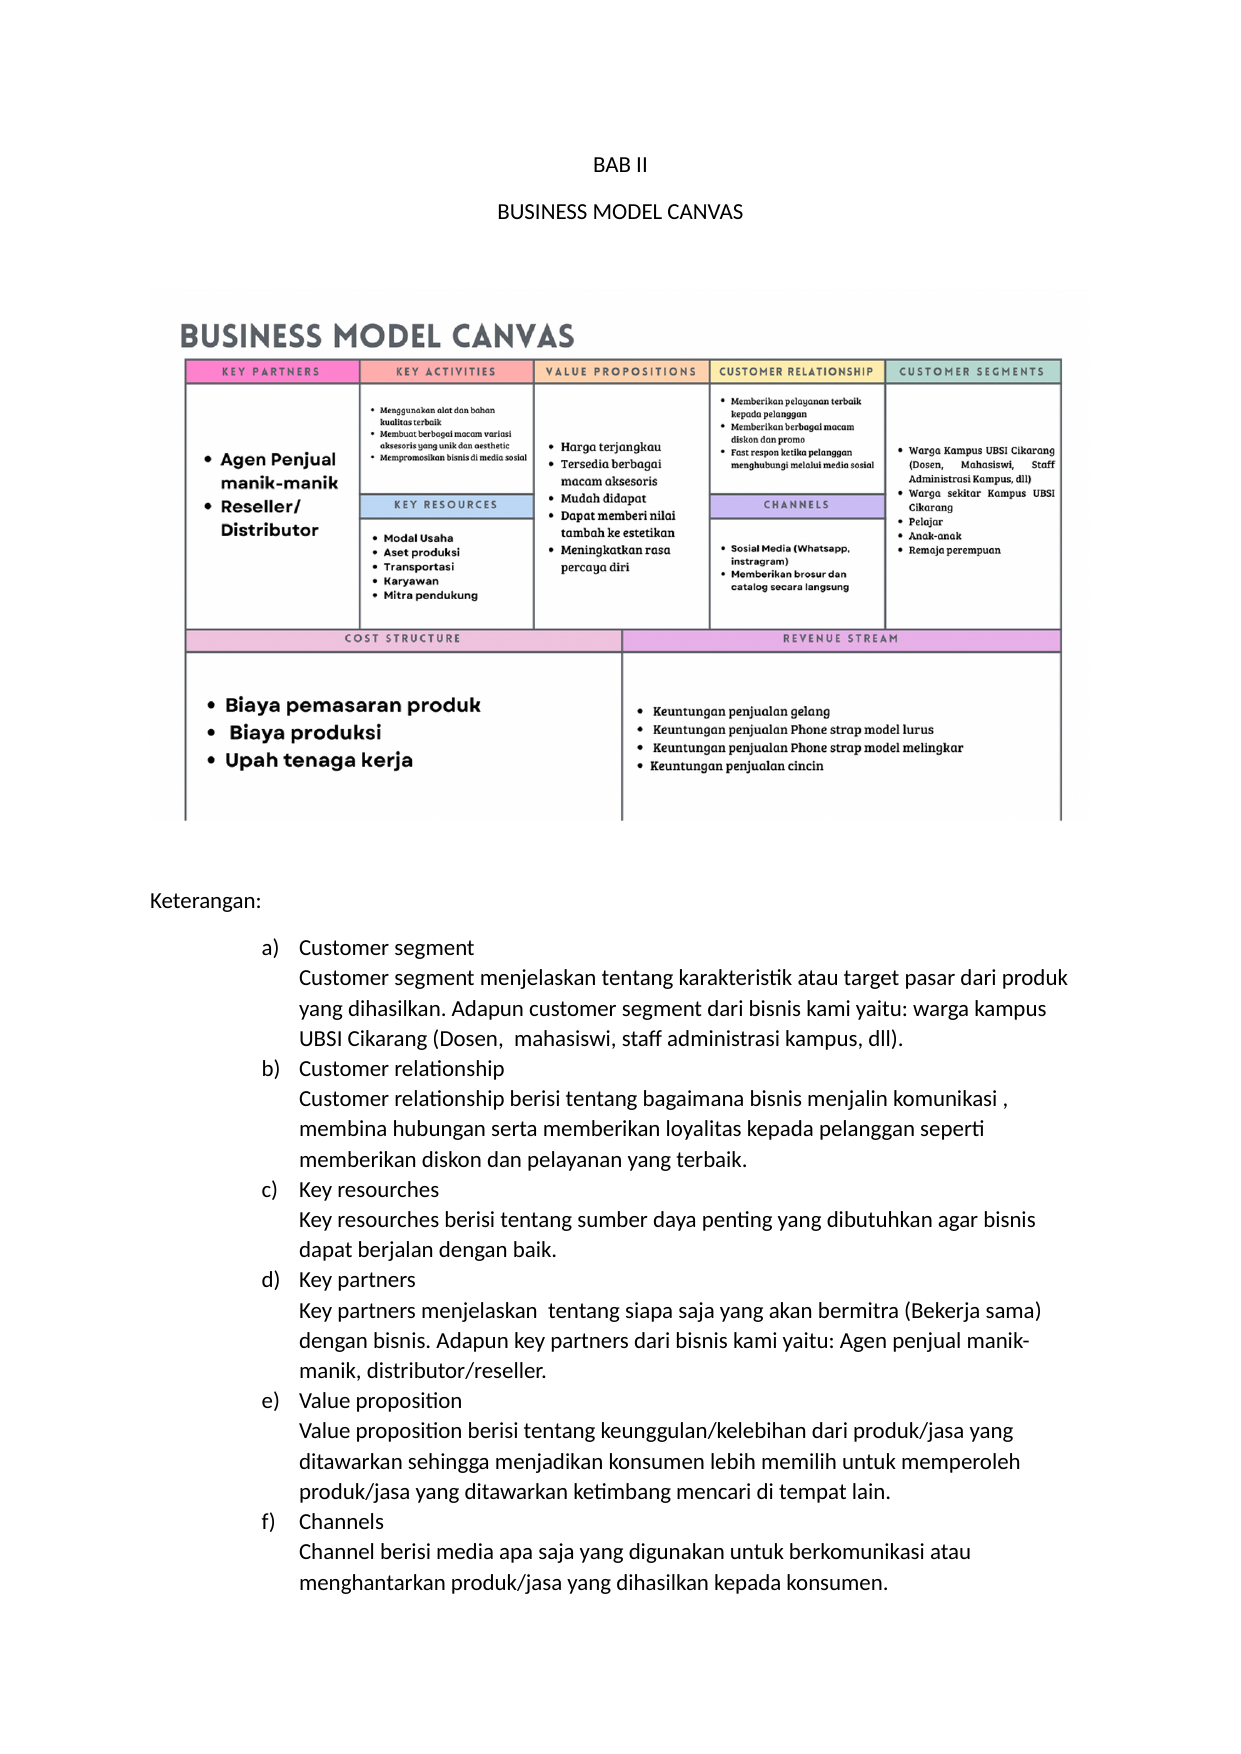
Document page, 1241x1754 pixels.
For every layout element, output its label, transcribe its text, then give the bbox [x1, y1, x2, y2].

list Value proposition berisi tentang keunggulan/kelebihan dari produk/jasa yang ditawarkan sehingga menjadikan konsumen lebih memilih untuk memperoleh produk/jasa yang ditawarkan ketimbang mencari di tempat lain. [299, 1417, 1090, 1505]
text BAB II [150, 150, 1090, 178]
text Keterangan: [150, 886, 1090, 914]
list Channel berisi media apa saja yang digunakan untuk berkomunikasi atau menghantarkan produk/jasa yang dihasilkan kepada konsumen. [299, 1537, 1090, 1596]
list Customer segment [261, 933, 1090, 961]
list Key resourches berisi tentang sumber daya penting yang dibutuhkan agar bisnis dapat berjalan dengan baik. [299, 1205, 1090, 1263]
list Channels [261, 1507, 1090, 1535]
list Customer relationship berisi tentang bagaimana bisnis menjalin komunikasi , membina hubungan serta memberikan loyalitas kepada pelanggan seperti memberikan diskon dan pelayanan yang terbaik. [299, 1084, 1090, 1173]
list Customer segment menjelaskan tentang karakteristik atau target pasar dari produk yang dihasilkan. Adapun customer segment dari bisnis kami yaitu: warga kampus UBSI Cikarang (Dosen, mahasiswi, staff administrasi kampus, dll). [299, 963, 1090, 1052]
list Key partners menjelaskan tentang siapa saja yang akan bermitra (Bekerja sama) dengan bisnis. Adapun key partners dari bisnis kami yaitu: Agen penjual manik-manik, distributor/reseller. [299, 1296, 1090, 1384]
list Key partners [261, 1266, 1090, 1293]
picture [150, 290, 1091, 821]
list Customer relationship [261, 1054, 1090, 1082]
list Value proposition [261, 1386, 1090, 1414]
list Key resourches [261, 1175, 1090, 1203]
text BUSINESS MODEL CANVAS [150, 197, 1090, 225]
